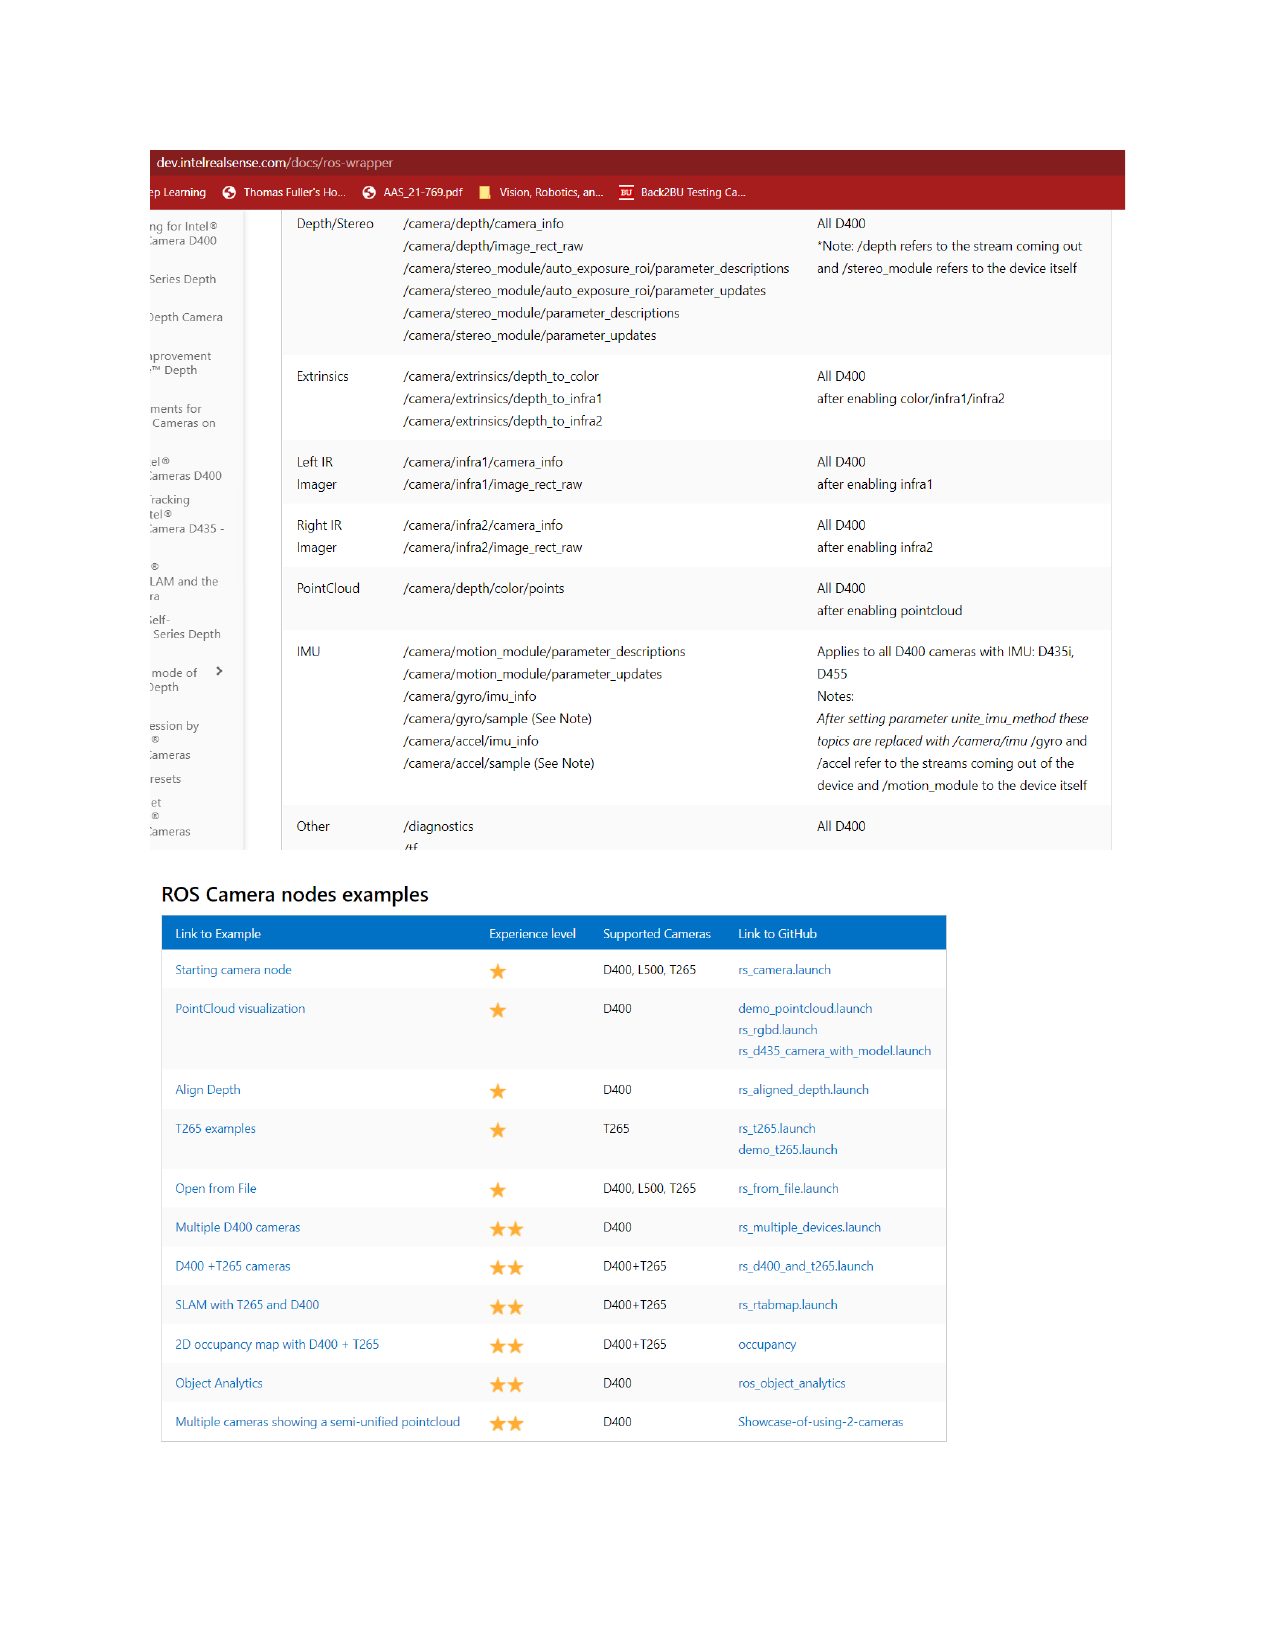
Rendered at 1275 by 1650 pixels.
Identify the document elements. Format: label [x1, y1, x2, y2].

picture [150, 150, 1125, 850]
picture [150, 868, 964, 1452]
